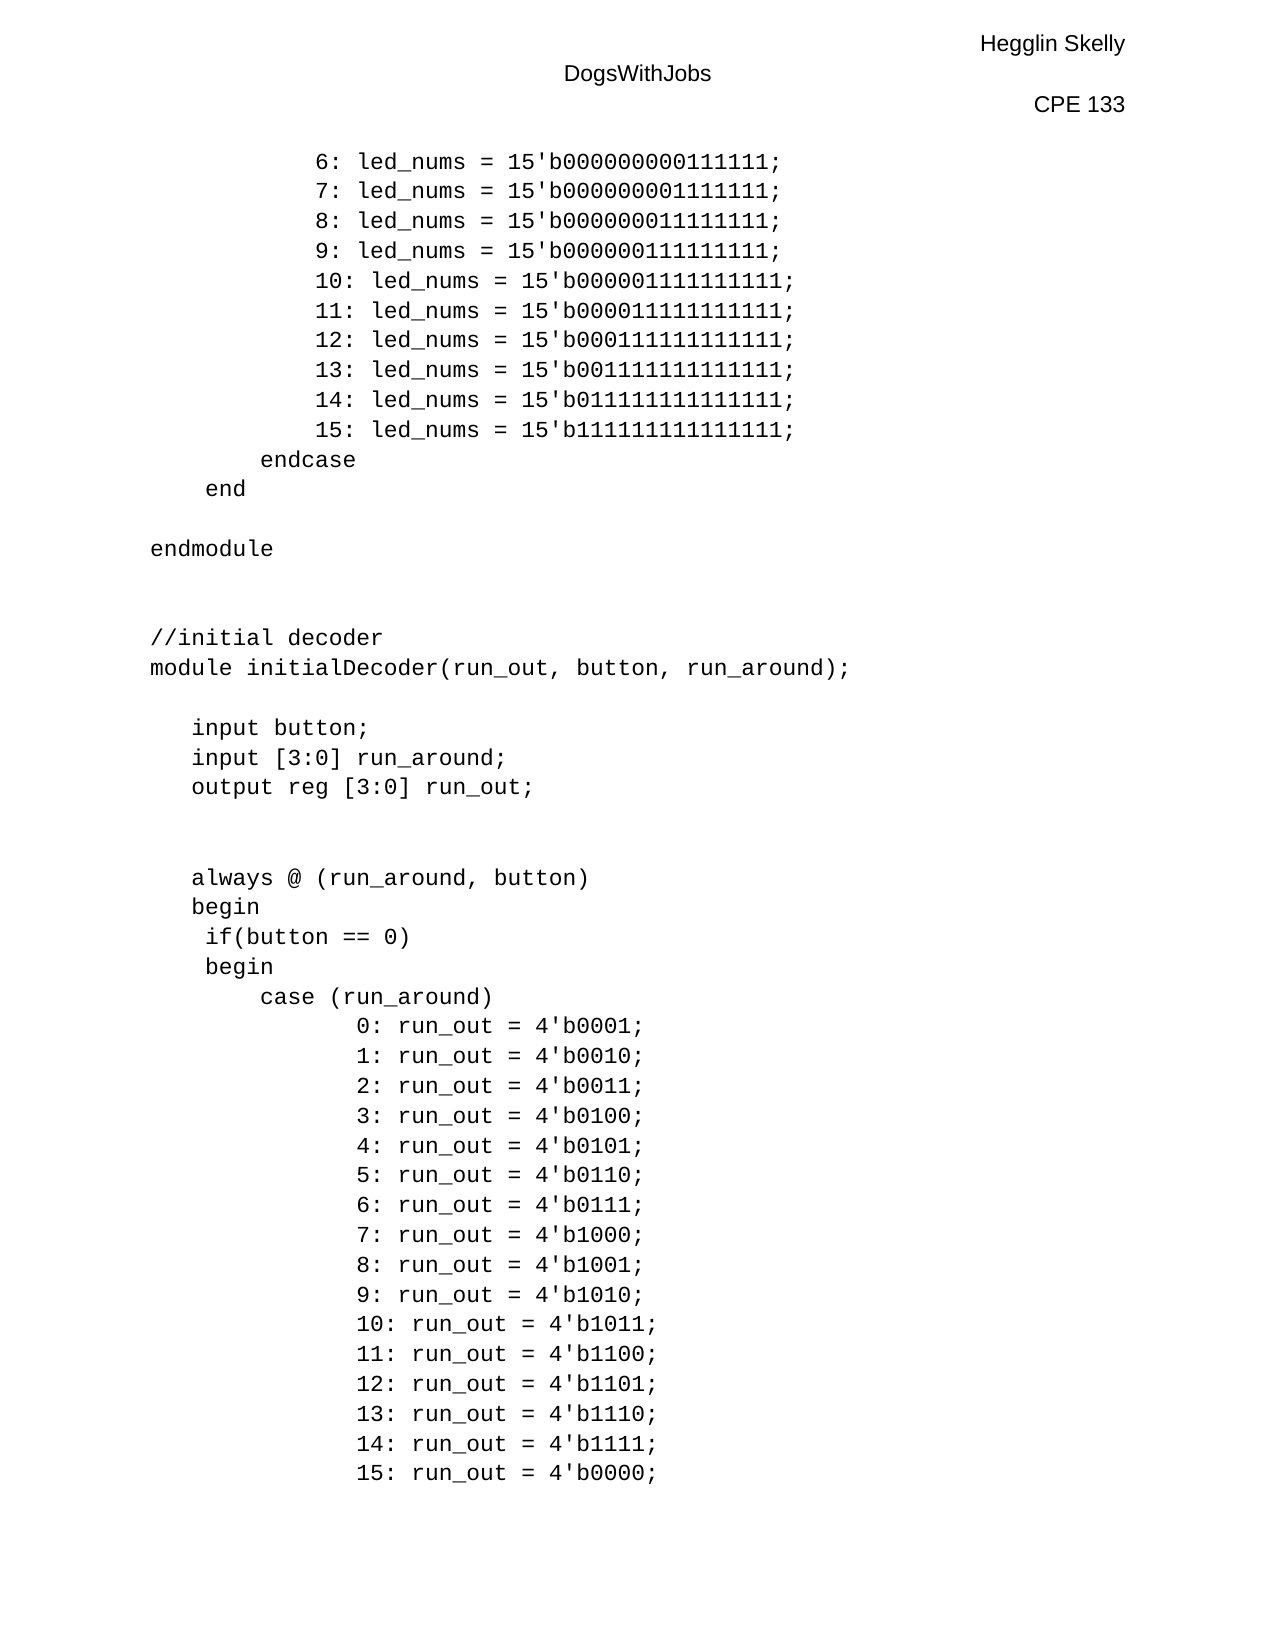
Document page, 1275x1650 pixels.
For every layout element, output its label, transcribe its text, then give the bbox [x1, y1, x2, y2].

text 11: led_nums = 15'b000011111111111; [150, 299, 1125, 325]
text 12: led_nums = 15'b000111111111111; [150, 329, 1125, 355]
text //initial decoder [150, 627, 1125, 653]
text 10: run_out = 4'b1011; [150, 1313, 1125, 1339]
text 3: run_out = 4'b0100; [150, 1104, 1125, 1130]
text 7: led_nums = 15'b000000001111111; [150, 180, 1125, 206]
text module initialDecoder(run_out, button, run_around); [150, 656, 1125, 682]
text end [150, 478, 1125, 504]
text 12: run_out = 4'b1101; [150, 1372, 1125, 1398]
text 11: run_out = 4'b1100; [150, 1342, 1125, 1368]
text if(button == 0) [150, 925, 1125, 951]
text endmodule [150, 537, 1125, 563]
text 9: run_out = 4'b1010; [150, 1283, 1125, 1309]
text 6: led_nums = 15'b000000000111111; [150, 150, 1125, 176]
text always @ (run_around, button) [150, 866, 1125, 892]
text 7: run_out = 4'b1000; [150, 1223, 1125, 1249]
text 1: run_out = 4'b0010; [150, 1044, 1125, 1071]
text 2: run_out = 4'b0011; [150, 1074, 1125, 1100]
text input button; [150, 716, 1125, 742]
text output reg [3:0] run_out; [150, 776, 1125, 802]
text 6: run_out = 4'b0111; [150, 1193, 1125, 1219]
text 4: run_out = 4'b0101; [150, 1134, 1125, 1160]
text 9: led_nums = 15'b000000111111111; [150, 239, 1125, 265]
text 15: run_out = 4'b0000; [150, 1462, 1125, 1488]
text 8: led_nums = 15'b000000011111111; [150, 209, 1125, 236]
text 8: run_out = 4'b1001; [150, 1253, 1125, 1279]
text 13: led_nums = 15'b001111111111111; [150, 358, 1125, 384]
text endcase [150, 448, 1125, 474]
text case (run_around) [150, 985, 1125, 1011]
text 14: run_out = 4'b1111; [150, 1432, 1125, 1458]
text begin [150, 896, 1125, 922]
text 13: run_out = 4'b1110; [150, 1402, 1125, 1428]
text 0: run_out = 4'b0001; [150, 1015, 1125, 1041]
text begin [150, 955, 1125, 981]
text 5: run_out = 4'b0110; [150, 1164, 1125, 1190]
text 14: led_nums = 15'b011111111111111; [150, 388, 1125, 414]
text input [3:0] run_around; [150, 746, 1125, 772]
text 10: led_nums = 15'b000001111111111; [150, 269, 1125, 295]
text 15: led_nums = 15'b111111111111111; [150, 418, 1125, 444]
